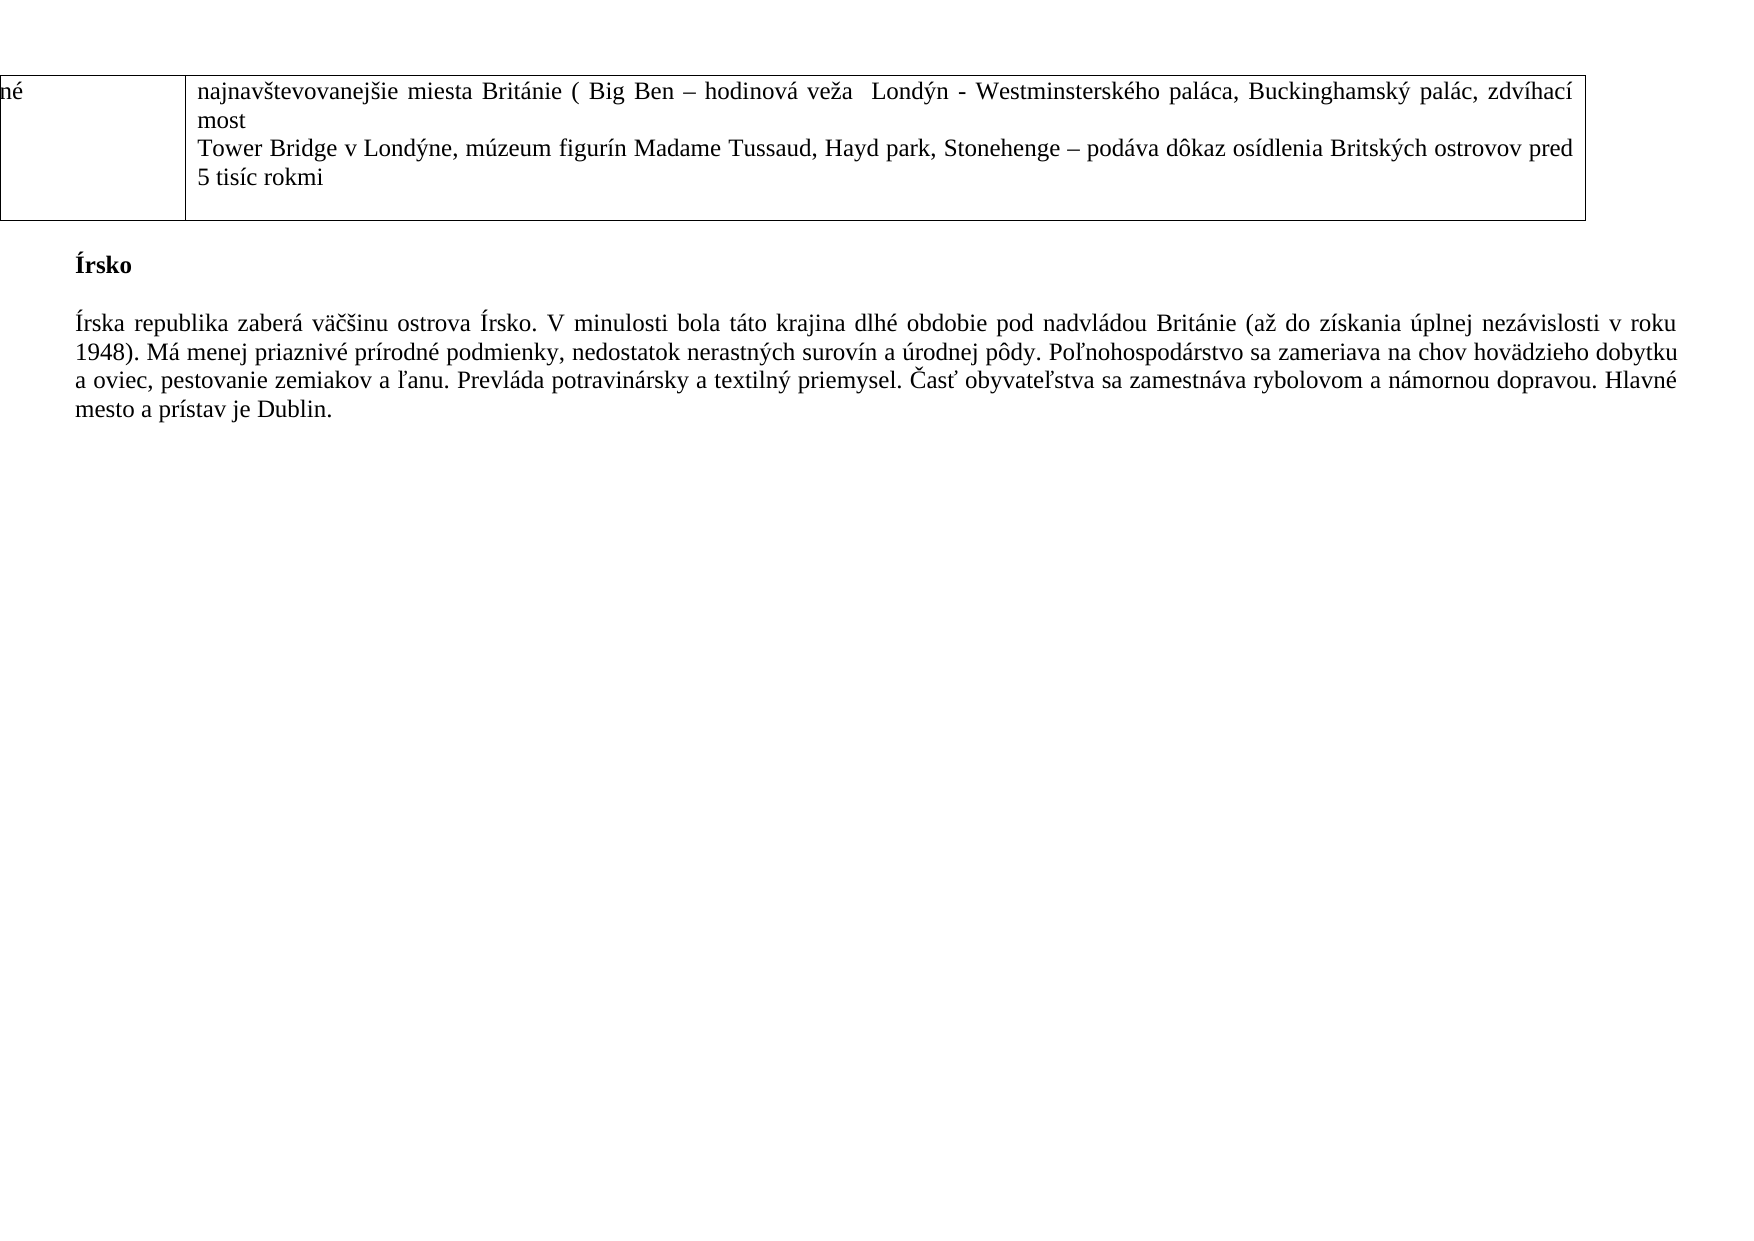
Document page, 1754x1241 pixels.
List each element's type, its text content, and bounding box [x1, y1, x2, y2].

table_cell Zaujímavosti - iné [1, 76, 185, 220]
text Írska republika zaberá väčšinu ostrova Írsko. V minulosti bola táto krajina dlhé obdobie pod nadvládou Británie (až do získania úplnej nezávislosti v roku 1948). Má menej priaznivé prírodné podmienky, nedostatok nerastných surovín a úrodnej pôdy. Poľnohospodárstvo sa zameriava na chov hovädzieho dobytku a oviec, pestovanie zemiakov a ľanu. Prevláda potravinársky a textilný priemysel. Časť obyvateľstva sa zamestnáva rybolovom a námornou dopravou. Hlavné mesto a prístav je Dublin. [75, 308, 1679, 423]
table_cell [186, 76, 1585, 220]
text Írsko [75, 250, 1679, 279]
